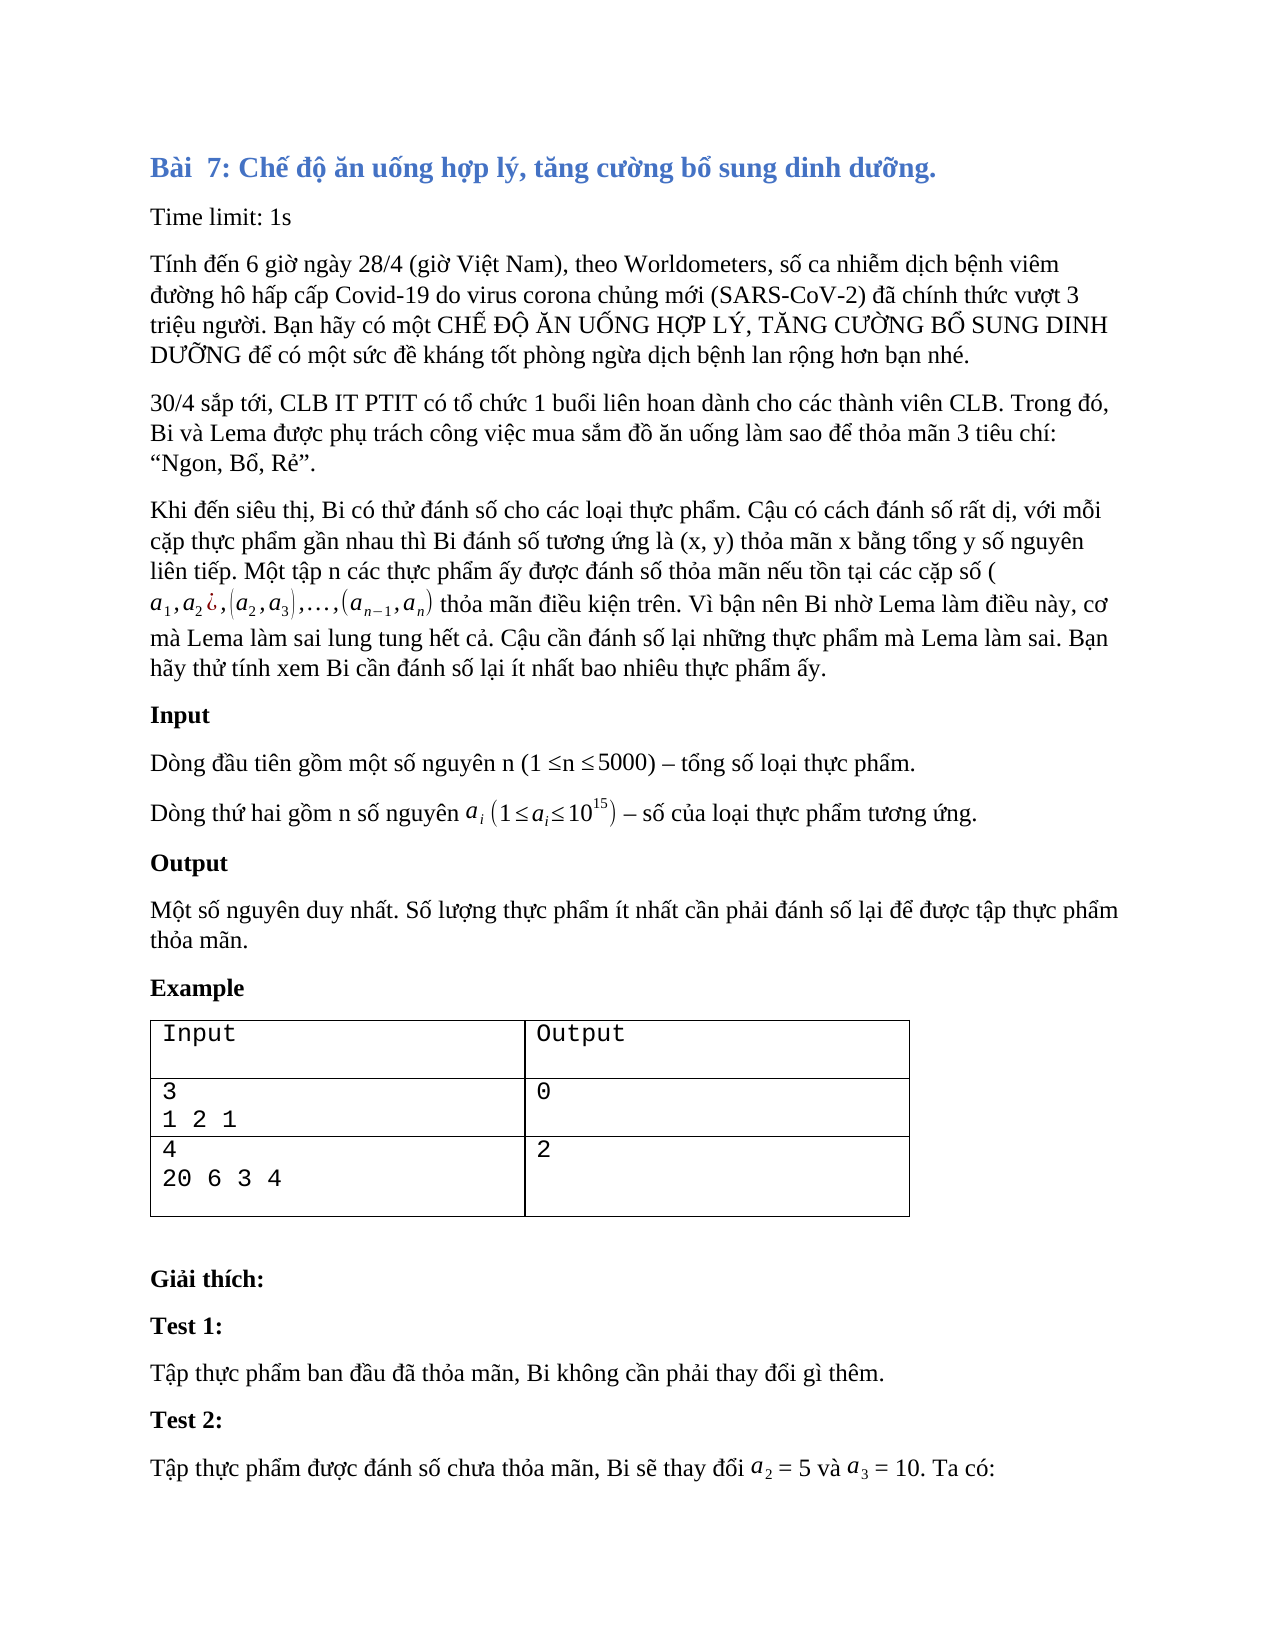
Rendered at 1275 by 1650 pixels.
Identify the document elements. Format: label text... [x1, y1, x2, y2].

table_cell 0 [526, 1079, 909, 1136]
text Dòng thứ hai gồm n số nguyên – số của loại thực phẩm tương ứng. [150, 795, 1125, 830]
text Bài 7: Chế độ ăn uống hợp lý, tăng cường bổ sung dinh dưỡng. [150, 150, 1125, 183]
text Khi đến siêu thị, Bi có thử đánh số cho các loại thực phẩm. Cậu có cách đánh số rất dị, với mỗi cặp thực phẩm gần nhau thì Bi đánh số tương ứng là (x, y) thỏa mãn x bằng tổng y số nguyên liên tiếp. Một tập n các thực phẩm ấy được đánh số thỏa mãn nếu tồn tại các cặp số ( thỏa mãn điều kiện trên. Vì bận nên Bi nhờ Lema làm điều này, cơ mà Lema làm sai lung tung hết cả. Cậu cần đánh số lại những thực phẩm mà Lema làm sai. Bạn hãy thử tính xem Bi cần đánh số lại ít nhất bao nhiêu thực phẩm ấy. [150, 496, 1125, 682]
text Tập thực phẩm ban đầu đã thỏa mãn, Bi không cần phải thay đổi gì thêm. [150, 1358, 1125, 1387]
table_header Output [526, 1021, 909, 1078]
text Một số nguyên duy nhất. Số lượng thực phẩm ít nhất cần phải đánh số lại để được tập thực phẩm thỏa mãn. [150, 895, 1125, 954]
text Dòng đầu tiên gồm một số nguyên n (1 n ) – tổng số loại thực phẩm. [150, 748, 1125, 776]
text Output [150, 848, 1125, 877]
text Tính đến 6 giờ ngày 28/4 (giờ Việt Nam), theo Worldometers, số ca nhiễm dịch bệnh viêm đường hô hấp cấp Covid-19 do virus corona chủng mới (SARS-CoV-2) đã chính thức vượt 3 triệu người. Bạn hãy có một CHẾ ĐỘ ĂN UỐNG HỢP LÝ, TĂNG CƯỜNG BỔ SUNG DINH DƯỠNG để có một sức đề kháng tốt phòng ngừa dịch bệnh lan rộng hơn bạn nhé. [150, 249, 1125, 369]
table_header Input [151, 1021, 524, 1078]
text Input [150, 701, 1125, 729]
text Example [150, 973, 1125, 1001]
text Time limit: 1s [150, 202, 1125, 231]
text Test 2: [150, 1405, 1125, 1434]
text Test 1: [150, 1311, 1125, 1339]
table_cell 3 1 2 1 [151, 1079, 524, 1136]
table_cell 4 20 6 3 4 [151, 1137, 524, 1216]
text Tập thực phẩm được đánh số chưa thỏa mãn, Bi sẽ thay đổi = 5 và = 10. Ta có: [150, 1452, 1125, 1483]
table_cell 2 [526, 1137, 909, 1216]
text Giải thích: [150, 1264, 1125, 1292]
text 30/4 sắp tới, CLB IT PTIT có tổ chức 1 buổi liên hoan dành cho các thành viên CLB. Trong đó, Bi và Lema được phụ trách công việc mua sắm đồ ăn uống làm sao để thỏa mãn 3 tiêu chí: “Ngon, Bổ, Rẻ”. [150, 388, 1125, 477]
